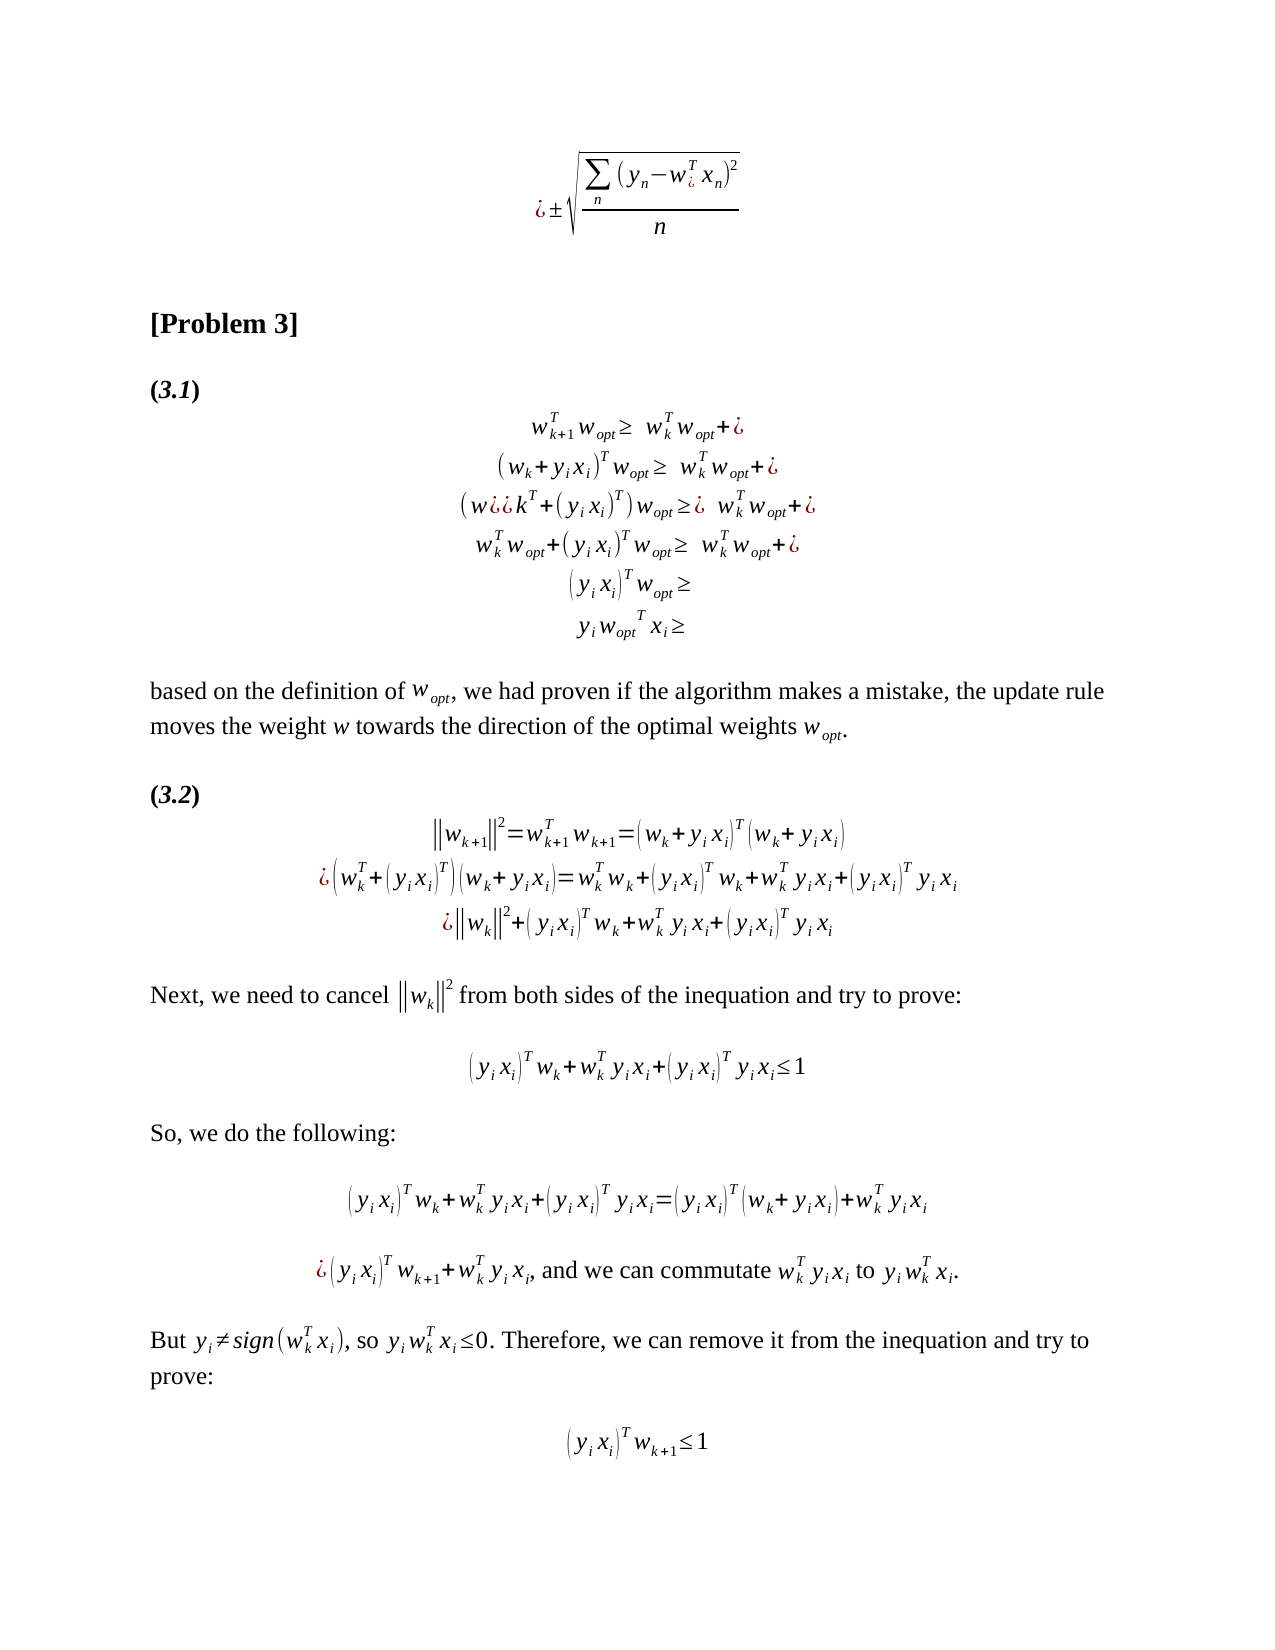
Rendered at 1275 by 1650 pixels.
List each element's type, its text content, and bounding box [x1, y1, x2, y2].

text So, we do the following: [150, 1118, 1125, 1147]
text (3.2) [150, 779, 1125, 809]
text But , so . Therefore, we can remove it from the inequation and try to prove: [150, 1322, 1125, 1390]
text Next, we need to cancel from both sides of the inequation and try to prove: [150, 975, 1125, 1014]
text [Problem 3] [150, 306, 1125, 340]
text (3.1) [150, 374, 1125, 404]
text based on the definition of , we had proven if the algorithm makes a mistake, the update rule moves the weight w towards the direction of the optimal weights . [150, 675, 1125, 745]
text , and we can commutate to . [150, 1251, 1125, 1288]
